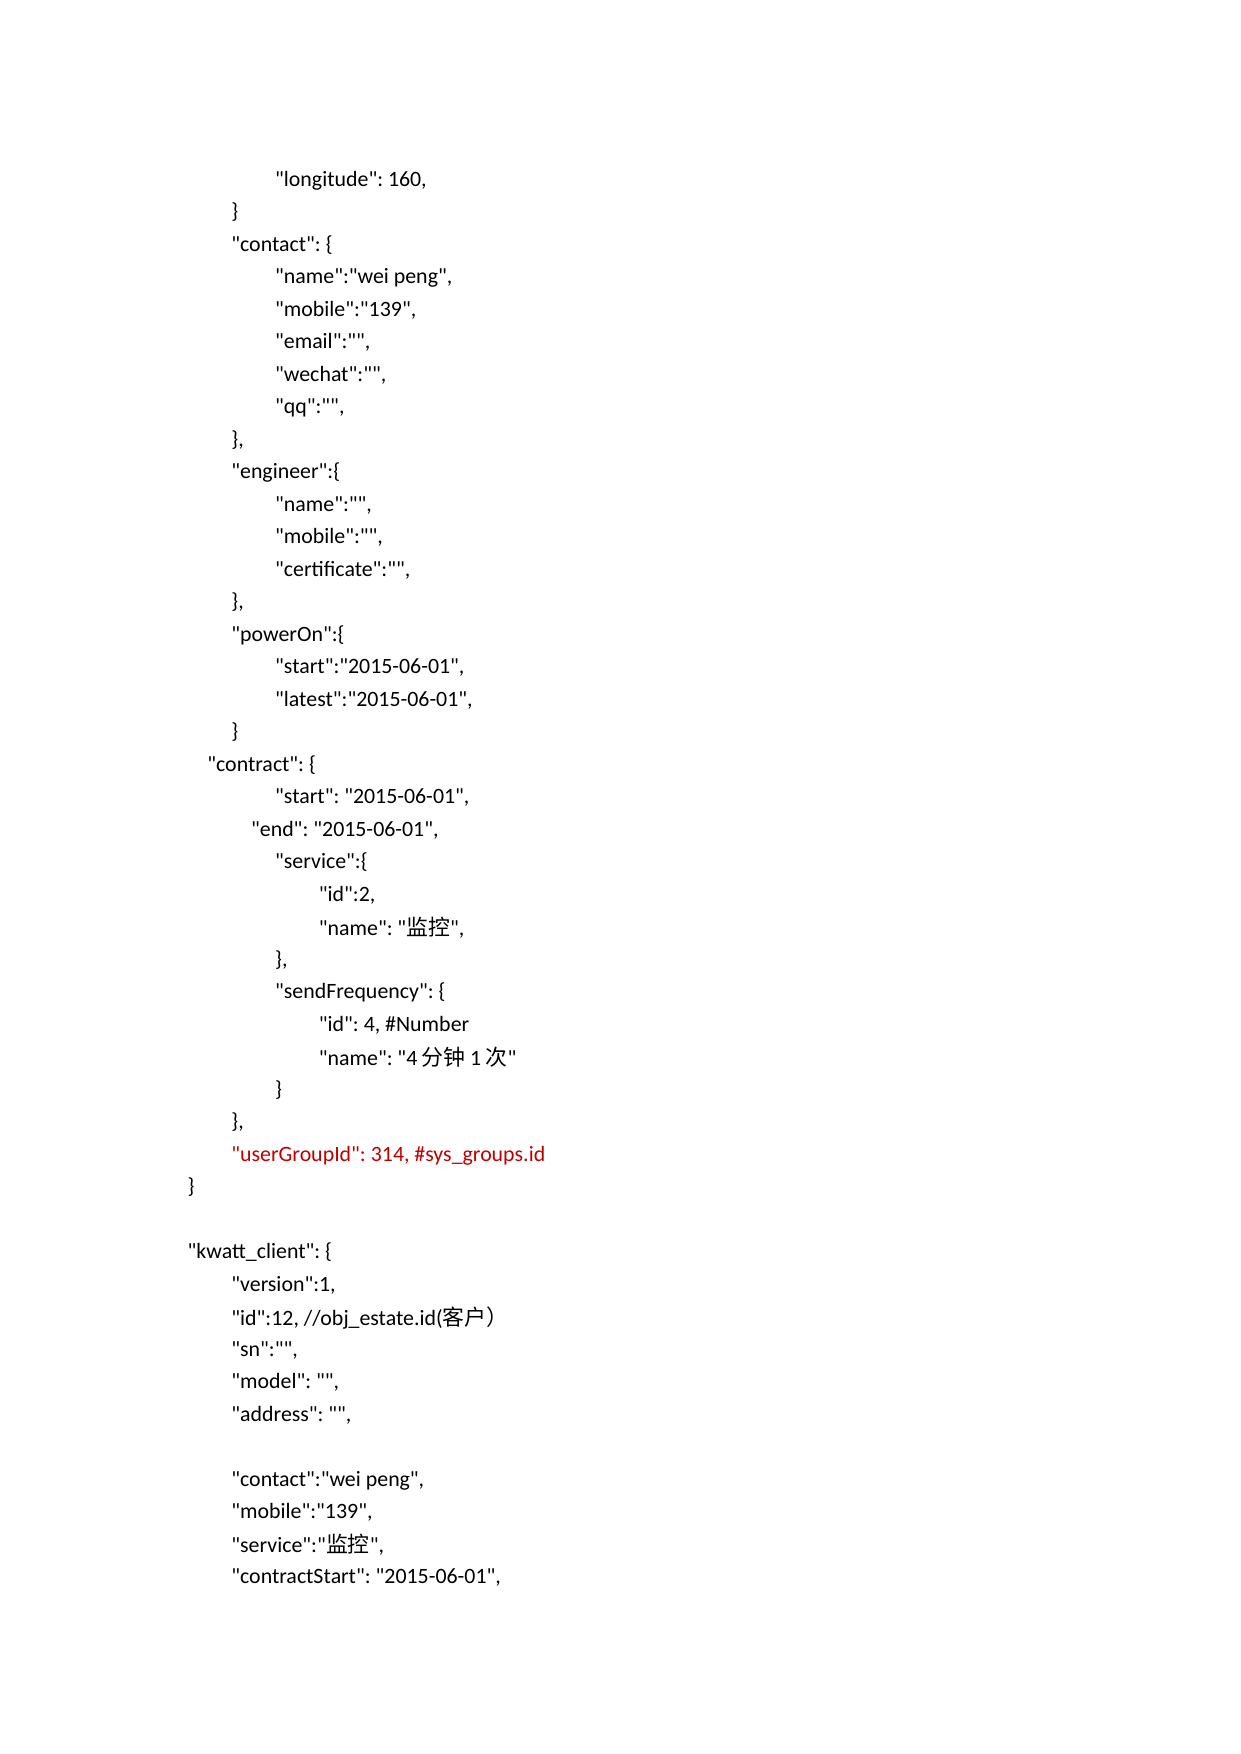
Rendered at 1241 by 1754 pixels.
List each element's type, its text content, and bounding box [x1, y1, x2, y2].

text "address": "", [187, 1397, 1053, 1429]
text } [187, 194, 1053, 227]
text "engineer":{ [187, 454, 1053, 487]
text "email":"", [187, 324, 1053, 357]
text "mobile":"139", [187, 1494, 1053, 1527]
text "start":"2015-06-01", [187, 649, 1053, 682]
text }, [187, 422, 1053, 454]
text "mobile":"139", [187, 292, 1053, 324]
text "certificate":"", [187, 552, 1053, 584]
text "kwatt_client": { [187, 1234, 1053, 1267]
text "id": 4, #Number [187, 1007, 1053, 1039]
text "service":{ [187, 844, 1053, 877]
text "sendFrequency": { [187, 974, 1053, 1007]
text "wechat":"", [187, 357, 1053, 389]
text "userGroupId": 314, #sys_groups.id [187, 1137, 1053, 1169]
text }, [187, 1104, 1053, 1137]
text "model": "", [187, 1364, 1053, 1397]
text "start": "2015-06-01", [187, 779, 1053, 812]
text } [187, 714, 1053, 747]
text "mobile":"", [187, 519, 1053, 552]
text } [187, 1169, 1053, 1202]
text "longitude": 160, [187, 162, 1053, 194]
text } [187, 1072, 1053, 1104]
text }, [187, 584, 1053, 617]
text "latest":"2015-06-01", [187, 682, 1053, 714]
text "name":"", [187, 487, 1053, 519]
text "contact":"wei peng", [187, 1462, 1053, 1494]
text "name": "4分钟1次" [187, 1039, 1053, 1072]
text "service":"监控", [187, 1527, 1053, 1559]
text "contract": { [187, 747, 1053, 779]
text "name": "监控", [187, 909, 1053, 942]
text "contractStart": "2015-06-01", [187, 1559, 1053, 1592]
text "end": "2015-06-01", [187, 812, 1053, 844]
text "powerOn":{ [187, 617, 1053, 649]
text "id":12, //obj_estate.id(客户） [187, 1299, 1053, 1332]
text "version":1, [187, 1267, 1053, 1299]
text "name":"wei peng", [187, 259, 1053, 292]
text }, [187, 942, 1053, 974]
text "sn":"", [187, 1332, 1053, 1364]
text "qq":"", [187, 389, 1053, 422]
text "contact": { [187, 227, 1053, 259]
text "id":2, [187, 877, 1053, 909]
